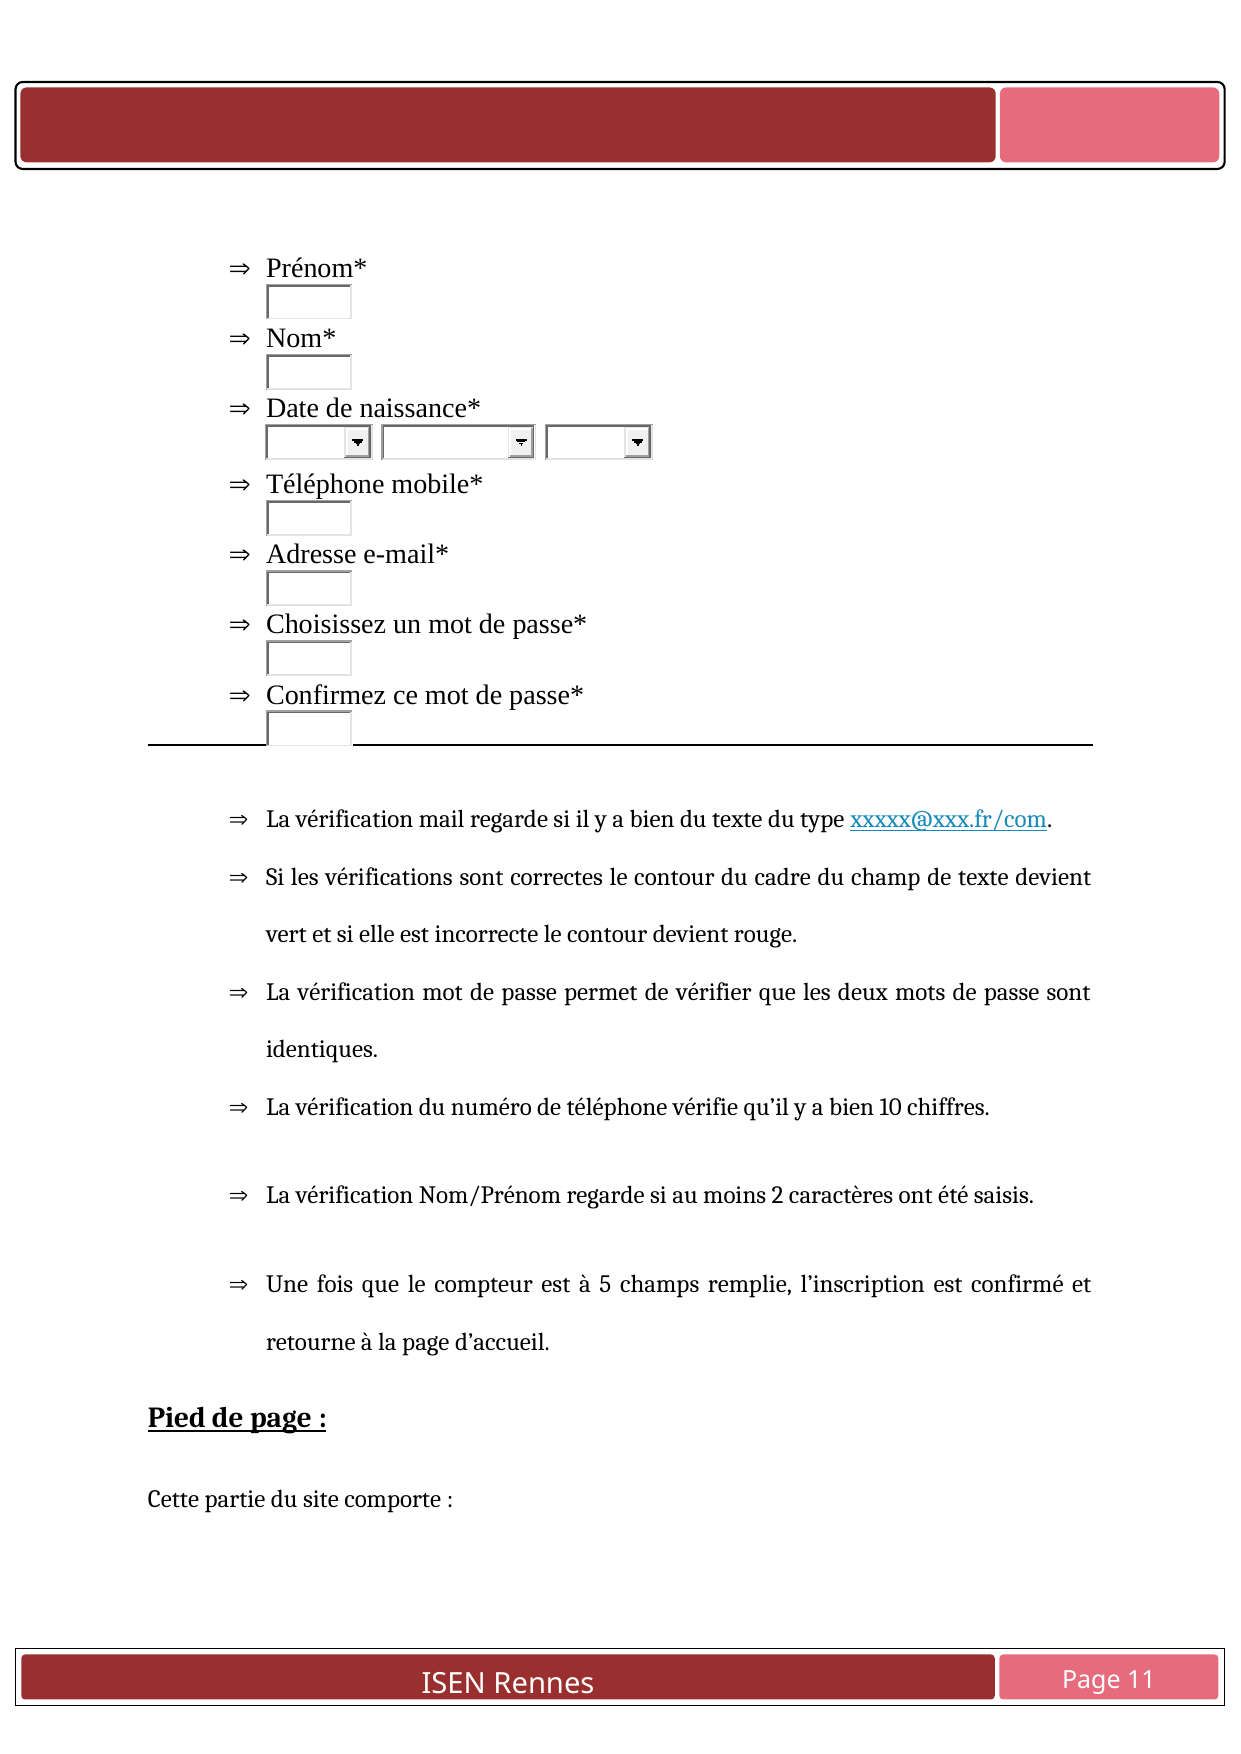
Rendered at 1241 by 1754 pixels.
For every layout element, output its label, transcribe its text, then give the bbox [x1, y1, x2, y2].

list La vérification mail regarde si il y a bien du texte du type xxxxx@xxx.fr/com. [228, 805, 1093, 834]
text Pied de page : [148, 1402, 1093, 1435]
list Nom* [228, 321, 1093, 391]
list Date de naissance* [228, 391, 1093, 424]
list Si les vérifications sont correctes le contour du cadre du champ de texte devient vert et si elle est incorrecte le contour devient rouge. [228, 863, 1093, 949]
list La vérification du numéro de téléphone vérifie qu’il y a bien 10 chiffres. [228, 1093, 1093, 1122]
list Prénom* [228, 251, 1093, 321]
list Adresse e-mail* [228, 537, 1093, 608]
list Une fois que le compteur est à 5 champs remplie, l’inscription est confirmé et retourne à la page d’accueil. [228, 1270, 1093, 1356]
list La vérification mot de passe permet de vérifier que les deux mots de passe sont identiques. [228, 978, 1093, 1064]
list Confirmez ce mot de passe* [228, 678, 1093, 744]
text Cette partie du site comporte : [148, 1485, 1093, 1514]
list Choisissez un mot de passe* [228, 608, 1093, 678]
list La vérification Nom/Prénom regarde si au moins 2 caractères ont été saisis. [228, 1181, 1093, 1210]
list Téléphone mobile* [228, 467, 1093, 537]
